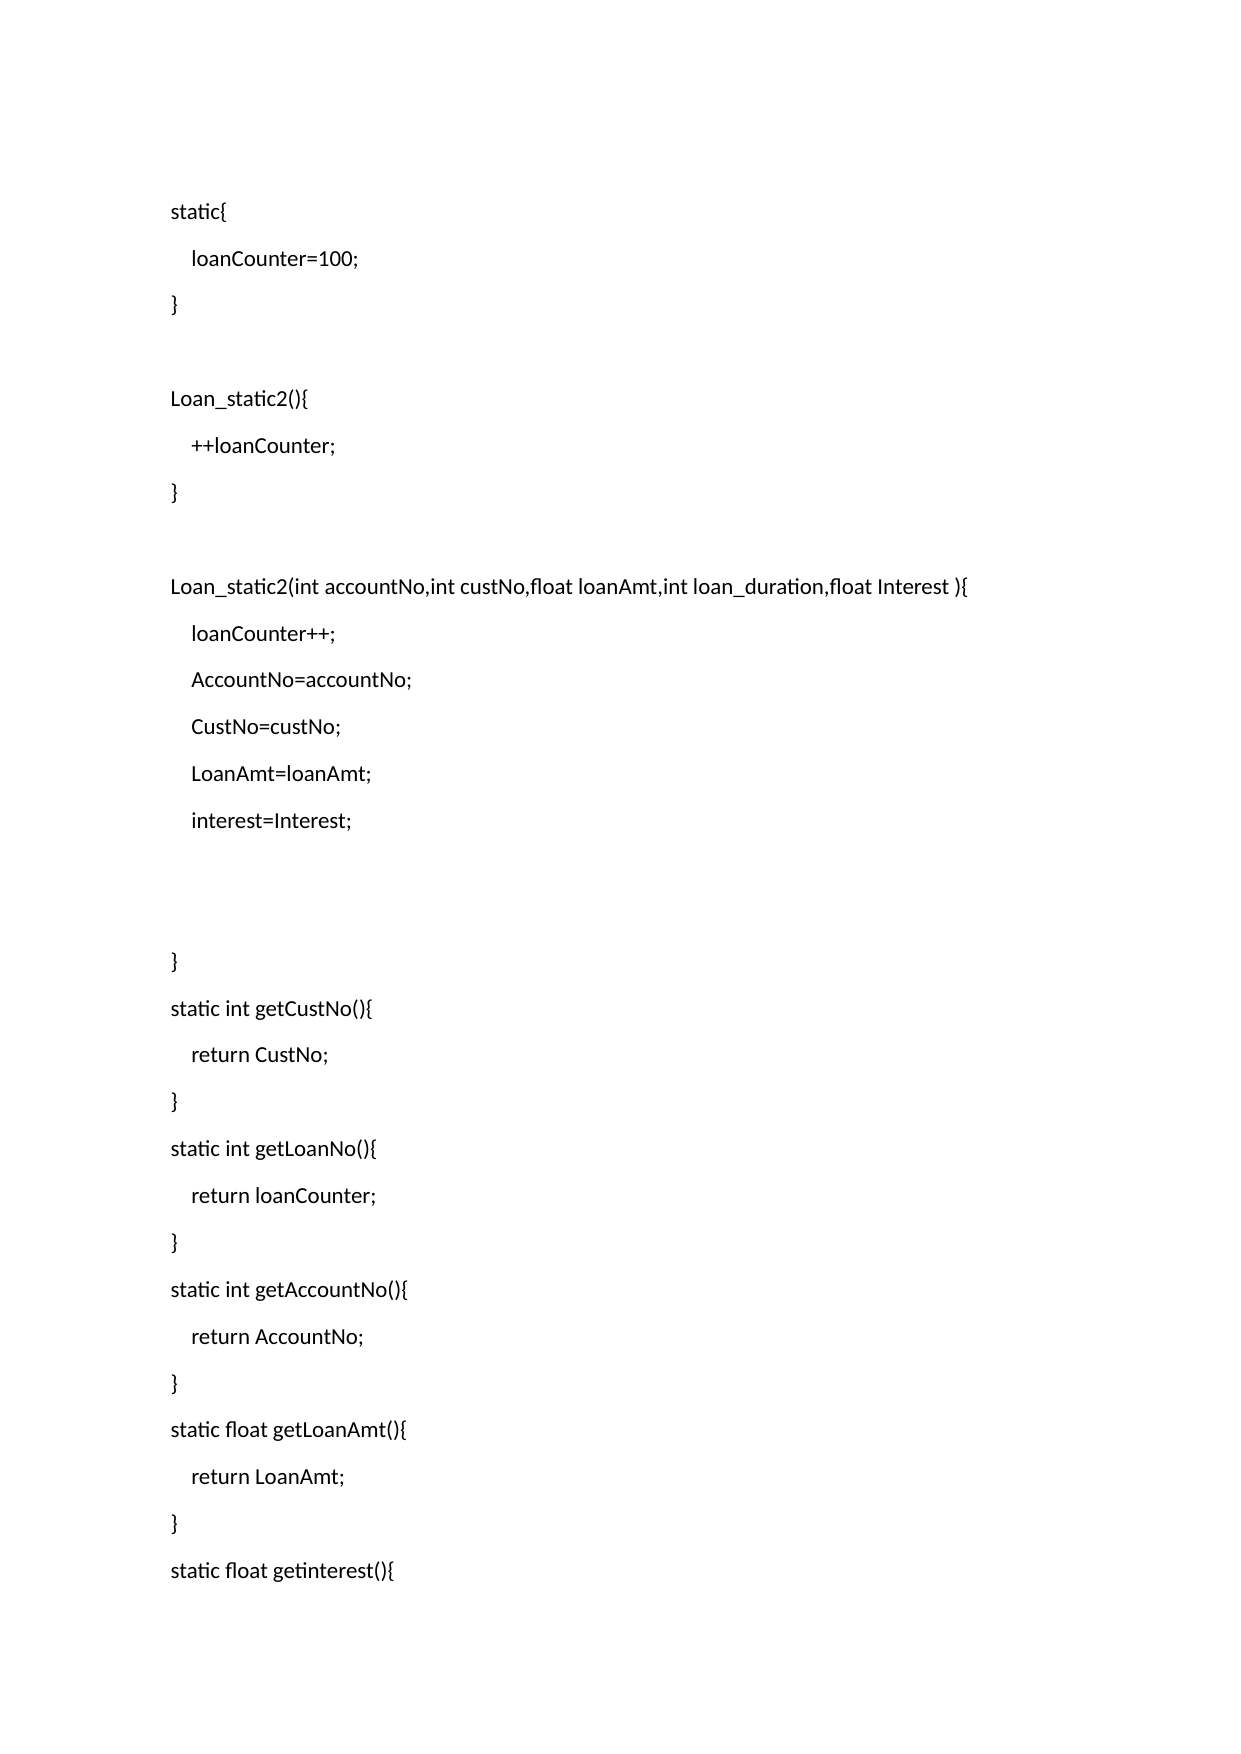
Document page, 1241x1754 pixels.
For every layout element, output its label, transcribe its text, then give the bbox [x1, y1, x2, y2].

text static int getLoanNo(){ [150, 1134, 1090, 1162]
text return loanCounter; [150, 1181, 1090, 1209]
text loanCounter++; [150, 619, 1090, 647]
text return AccountNo; [150, 1322, 1090, 1350]
text ++loanCounter; [150, 431, 1090, 459]
text } [150, 1509, 1090, 1537]
text static float getinterest(){ [150, 1556, 1090, 1584]
text loanCounter=100; [150, 244, 1090, 272]
text static float getLoanAmt(){ [150, 1416, 1090, 1444]
text interest=Interest; [150, 806, 1090, 834]
text } [150, 1369, 1090, 1397]
text static int getCustNo(){ [150, 994, 1090, 1022]
text return LoanAmt; [150, 1462, 1090, 1491]
text static int getAccountNo(){ [150, 1275, 1090, 1303]
text } [150, 947, 1090, 975]
text LoanAmt=loanAmt; [150, 759, 1090, 787]
text CustNo=custNo; [150, 712, 1090, 741]
text Loan_static2(){ [150, 384, 1090, 412]
text } [150, 1228, 1090, 1256]
text } [150, 478, 1090, 506]
text static{ [150, 197, 1090, 225]
text Loan_static2(int accountNo,int custNo,float loanAmt,int loan_duration,float Interest ){ [150, 572, 1090, 600]
text AccountNo=accountNo; [150, 666, 1090, 694]
text return CustNo; [150, 1041, 1090, 1069]
text } [150, 1087, 1090, 1116]
text } [150, 291, 1090, 319]
